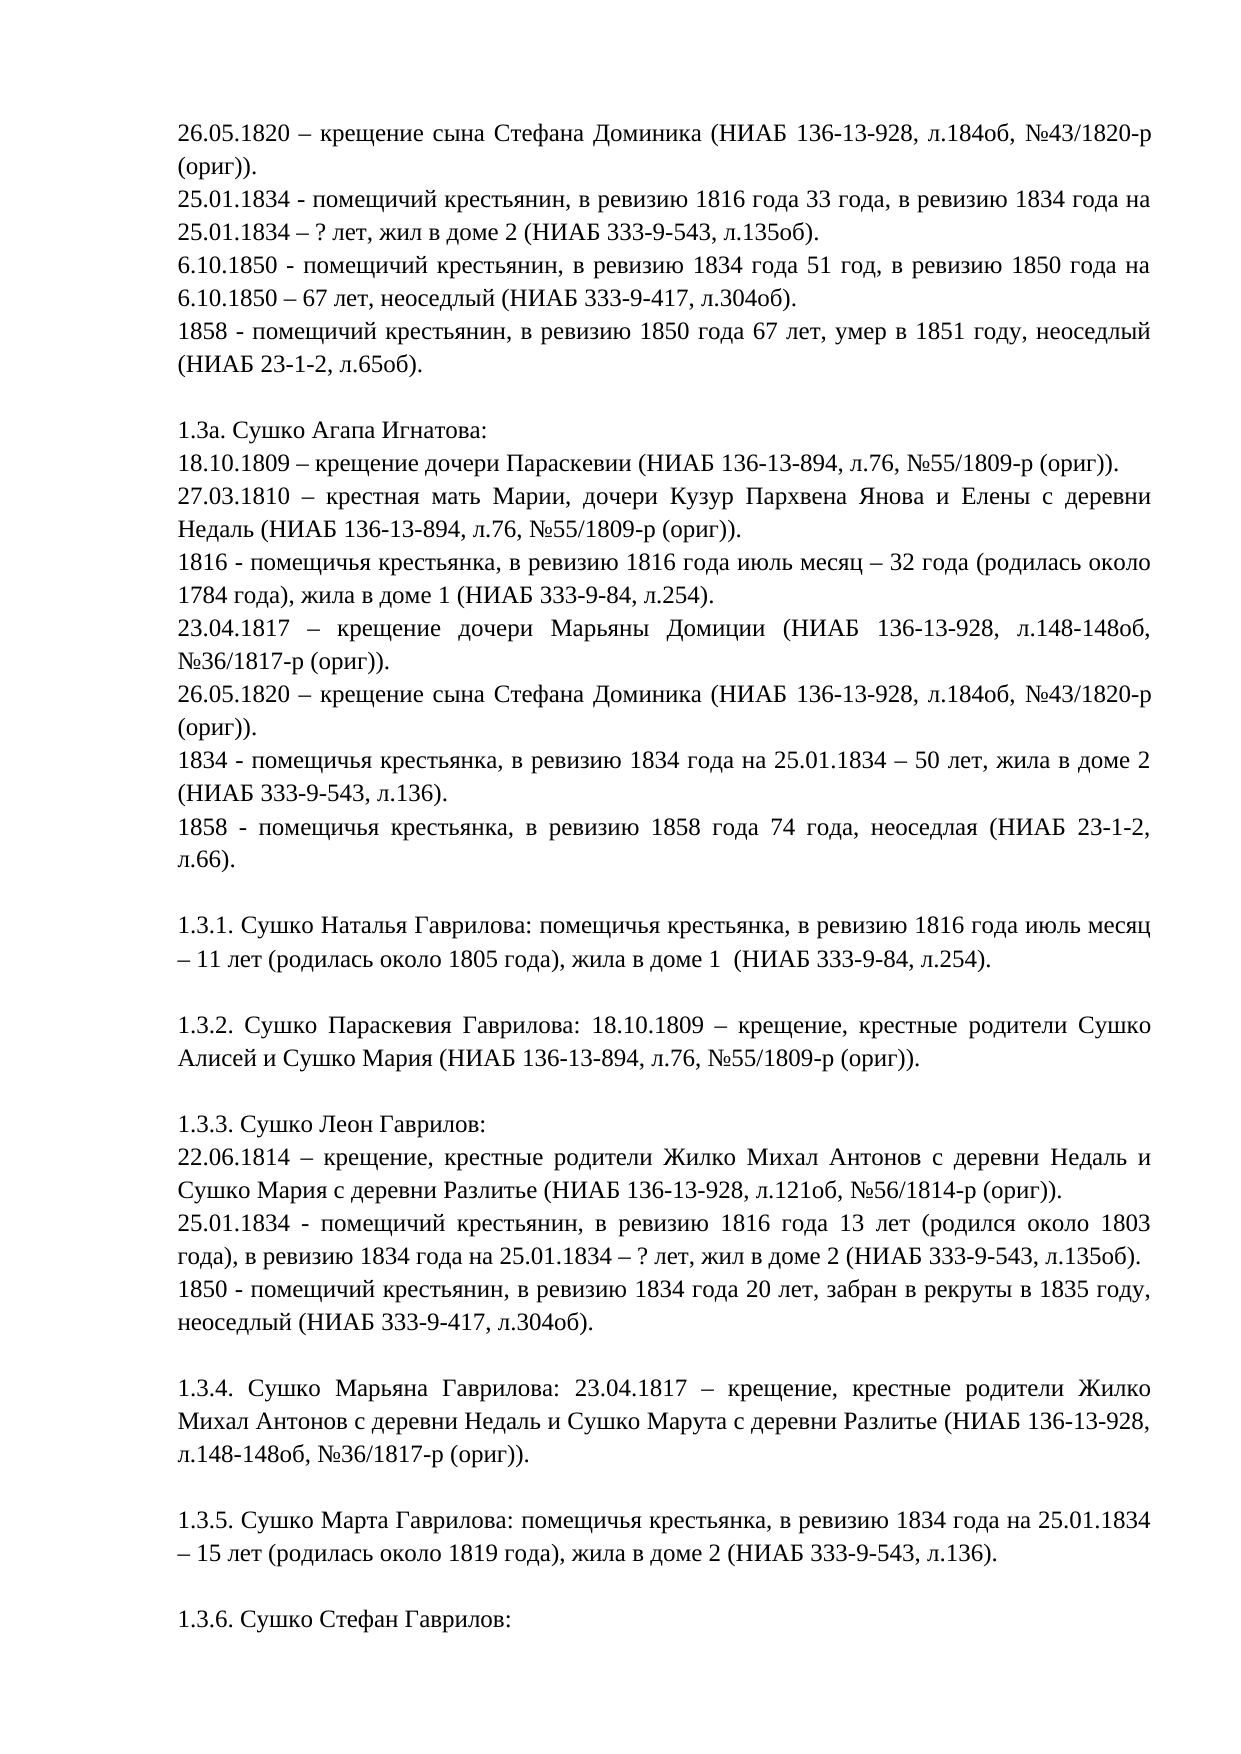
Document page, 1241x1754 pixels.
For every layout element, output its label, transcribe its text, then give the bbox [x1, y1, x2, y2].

text 25.01.1834 - помещичий крестьянин, в ревизию 1816 года 33 года, в ревизию 1834 года на 25.01.1834 – ? лет, жил в доме 2 (НИАБ 333-9-543, л.135об). [177, 184, 1152, 246]
text 1850 - помещичий крестьянин, в ревизию 1834 года 20 лет, забран в рекруты в 1835 году, неоседлый (НИАБ 333-9-417, л.304об). [177, 1274, 1152, 1336]
text 1.3.1. Сушко Наталья Гаврилова: помещичья крестьянка, в ревизию 1816 года июль месяц – 11 лет (родилась около 1805 года), жила в доме 1 (НИАБ 333-9-84, л.254). [177, 911, 1152, 972]
text 1834 - помещичья крестьянка, в ревизию 1834 года на 25.01.1834 – 50 лет, жила в доме 2 (НИАБ 333-9-543, л.136). [177, 746, 1152, 807]
text 1.3а. Сушко Агапа Игнатова: [177, 415, 1152, 444]
text 1.3.6. Сушко Стефан Гаврилов: [177, 1604, 1152, 1633]
text 6.10.1850 - помещичий крестьянин, в ревизию 1834 года 51 год, в ревизию 1850 года на 6.10.1850 – 67 лет, неоседлый (НИАБ 333-9-417, л.304об). [177, 250, 1152, 312]
text 1.3.3. Сушко Леон Гаврилов: [177, 1109, 1152, 1137]
text 1858 - помещичий крестьянин, в ревизию 1850 года 67 лет, умер в 1851 году, неоседлый (НИАБ 23-1-2, л.65об). [177, 316, 1152, 378]
text 1.3.2. Сушко Параскевия Гаврилова: 18.10.1809 – крещение, крестные родители Сушко Алисей и Сушко Мария (НИАБ 136-13-894, л.76, №55/1809-р (ориг)). [177, 1010, 1152, 1071]
text 22.06.1814 – крещение, крестные родители Жилко Михал Антонов с деревни Недаль и Сушко Мария с деревни Разлитье (НИАБ 136-13-928, л.121об, №56/1814-р (ориг)). [177, 1142, 1152, 1203]
text 1816 - помещичья крестьянка, в ревизию 1816 года июль месяц – 32 года (родилась около 1784 года), жила в доме 1 (НИАБ 333-9-84, л.254). [177, 547, 1152, 609]
text 26.05.1820 – крещение сына Стефана Доминика (НИАБ 136-13-928, л.184об, №43/1820-р (ориг)). [177, 679, 1152, 741]
text 18.10.1809 – крещение дочери Параскевии (НИАБ 136-13-894, л.76, №55/1809-р (ориг)). [177, 448, 1152, 477]
text 1858 - помещичья крестьянка, в ревизию 1858 года 74 года, неоседлая (НИАБ 23-1-2, л.66). [177, 812, 1152, 873]
text 27.03.1810 – крестная мать Марии, дочери Кузур Пархвена Янова и Елены с деревни Недаль (НИАБ 136-13-894, л.76, №55/1809-р (ориг)). [177, 481, 1152, 543]
text 23.04.1817 – крещение дочери Марьяны Домиции (НИАБ 136-13-928, л.148-148об, №36/1817-р (ориг)). [177, 613, 1152, 675]
text 26.05.1820 – крещение сына Стефана Доминика (НИАБ 136-13-928, л.184об, №43/1820-р (ориг)). [177, 118, 1152, 180]
